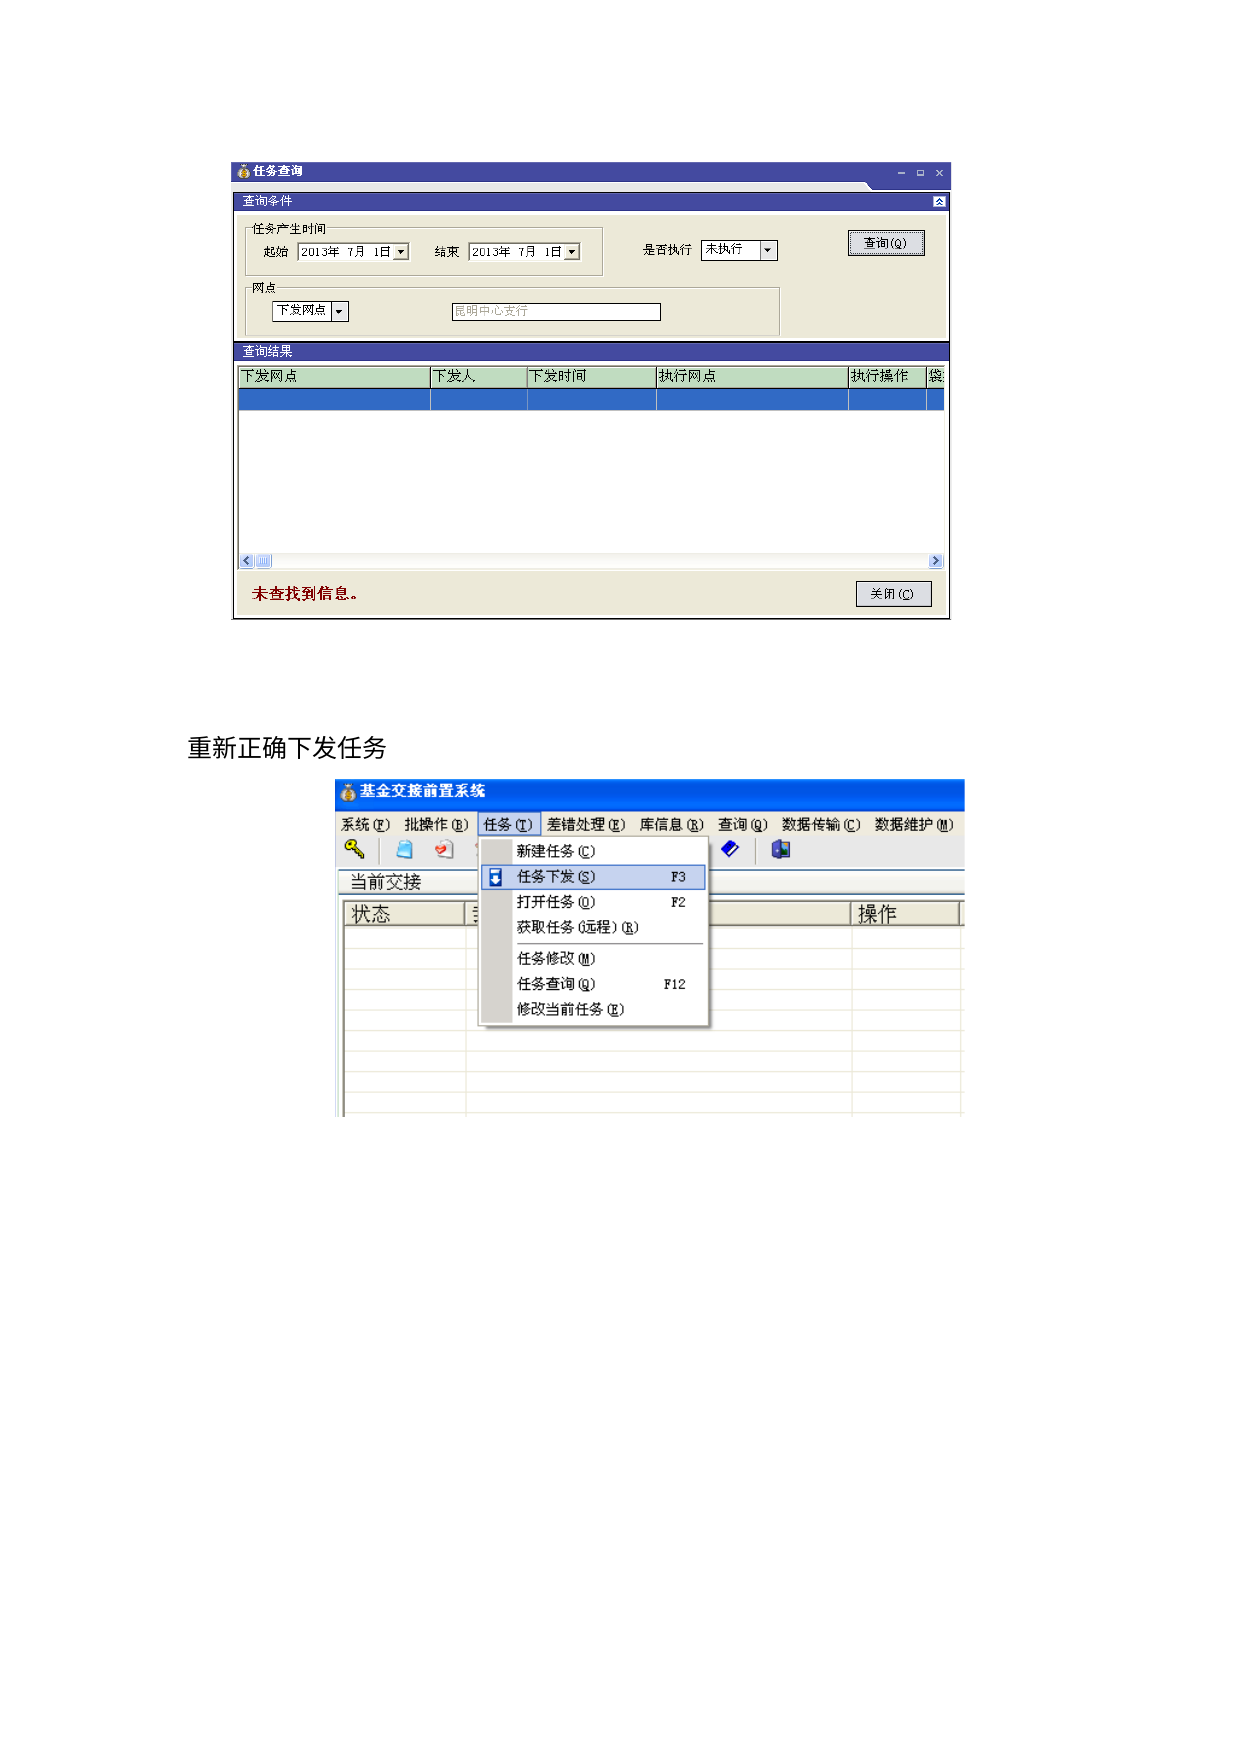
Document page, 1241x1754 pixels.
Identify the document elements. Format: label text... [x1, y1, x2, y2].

picture [335, 779, 965, 1117]
picture [231, 162, 952, 620]
text 重新正确下发任务 [187, 714, 1053, 779]
